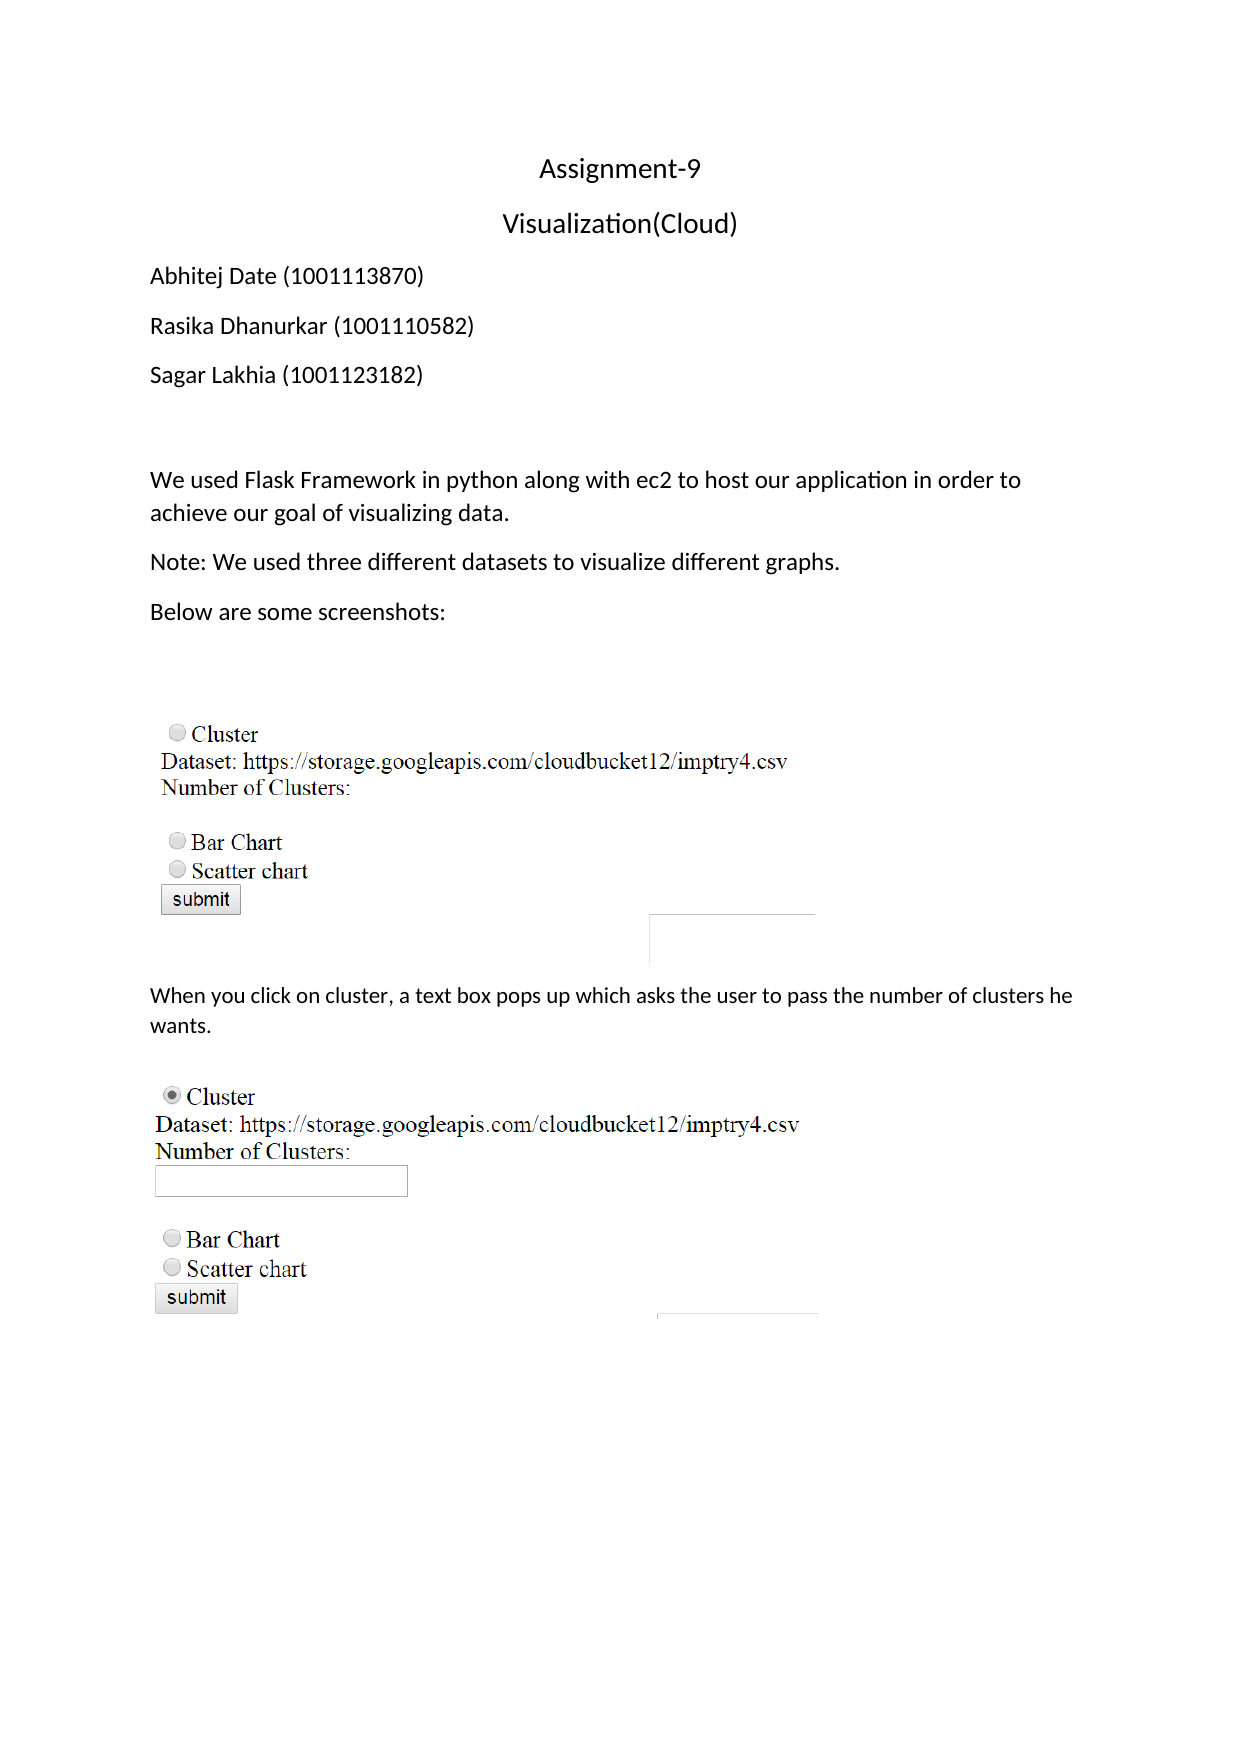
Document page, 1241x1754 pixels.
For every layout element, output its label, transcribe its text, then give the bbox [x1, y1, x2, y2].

picture [150, 695, 816, 963]
text Below are some screenshots: [150, 596, 1090, 627]
text When you click on cluster, a text box pops up which asks the user to pass the number of clusters he wants. [150, 981, 1090, 1039]
text Note: We used three different datasets to visualize different graphs. [150, 547, 1090, 577]
picture [150, 1058, 820, 1319]
text Assignment-9 [150, 150, 1090, 186]
text Abhitej Date (1001113870) [150, 260, 1090, 291]
text We used Flask Framework in python along with ec2 to host our application in order to achieve our goal of visualizing data. [150, 464, 1090, 527]
text Rasika Dhanurkar (1001110582) [150, 310, 1090, 340]
text Sagar Lakhia (1001123182) [150, 359, 1090, 390]
text Visualization(Cloud) [150, 205, 1090, 241]
